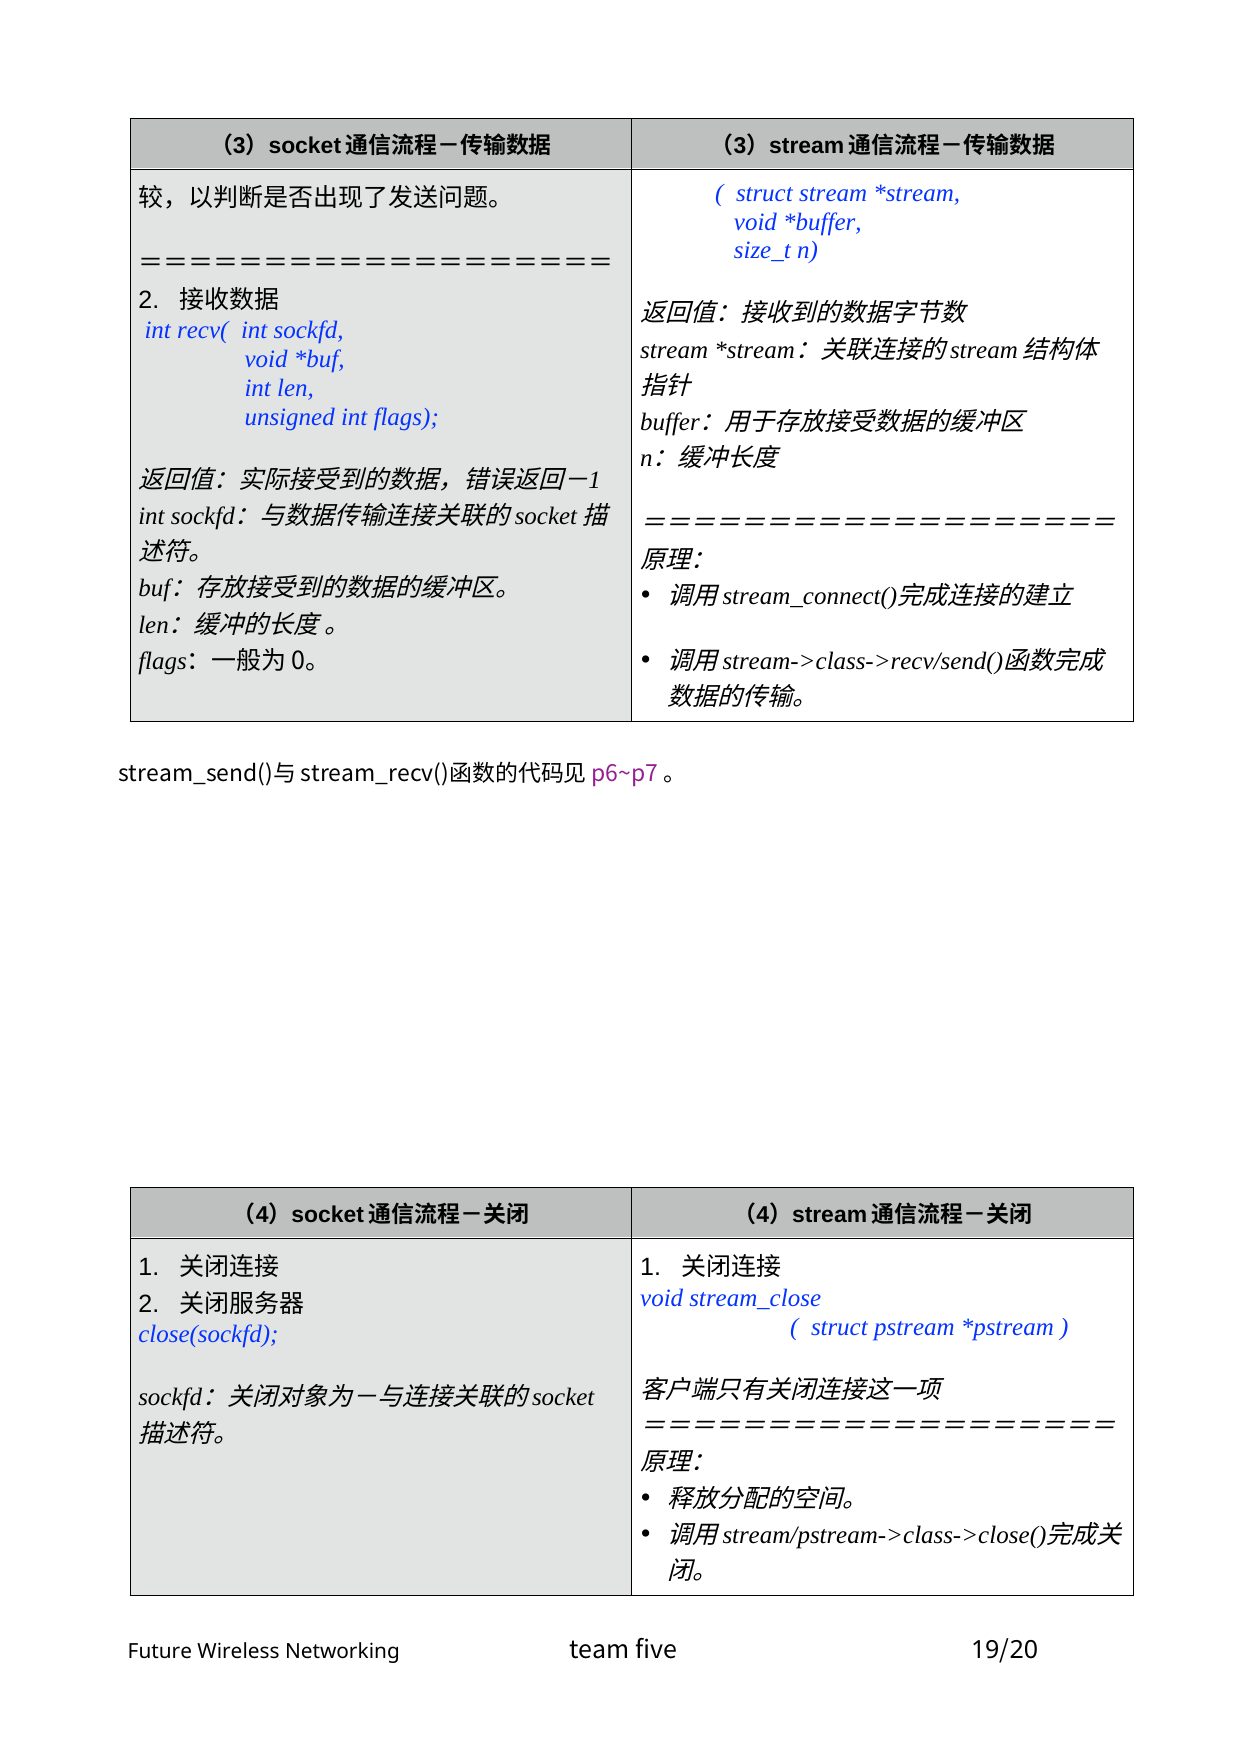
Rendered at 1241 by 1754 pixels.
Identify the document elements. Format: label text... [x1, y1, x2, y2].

text stream_send()与stream_recv()函数的代码见p6~p7 。 [118, 755, 1122, 788]
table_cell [632, 170, 1133, 721]
table_header （3）stream通信流程－传输数据 [632, 119, 1133, 168]
table_cell 关闭连接 void stream_close ( struct pstream *pstream ) 客户端只有关闭连接这一项 ＝＝＝＝＝＝＝＝＝＝＝＝＝＝＝＝＝＝＝ 原理： 释放分配的空间。 调用stream/pstream->class->close()完成关闭。 [632, 1239, 1133, 1595]
table_header （4）stream通信流程－关闭 [632, 1188, 1133, 1237]
table_cell 关闭连接 关闭服务器 close(sockfd); sockfd：关闭对象为－与连接关联的socket描述符。 [131, 1239, 631, 1595]
table_header （4）socket通信流程－关闭 [131, 1188, 631, 1237]
table_header （3）socket通信流程－传输数据 [131, 119, 631, 168]
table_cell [131, 170, 631, 721]
